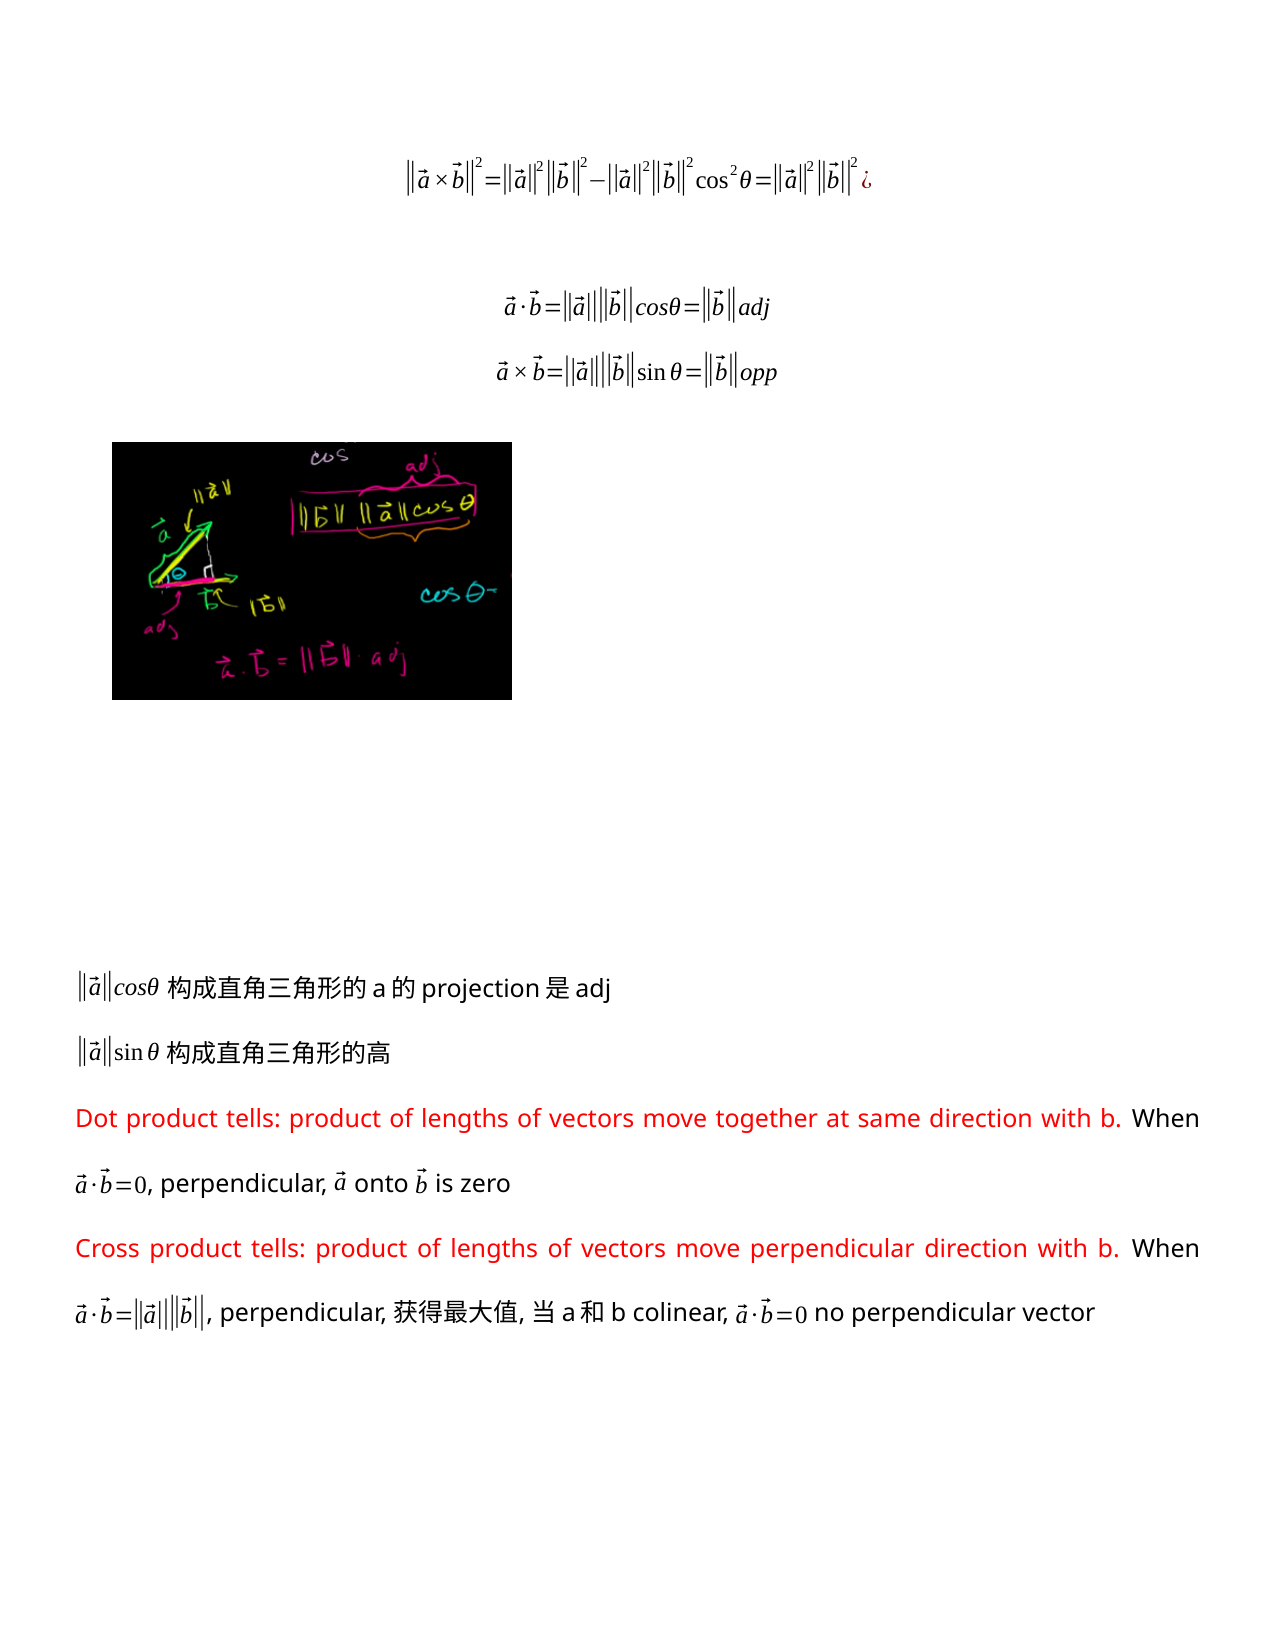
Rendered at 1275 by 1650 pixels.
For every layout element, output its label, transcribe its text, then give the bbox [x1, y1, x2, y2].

text Cross product tells: product of lengths of vectors move perpendicular direction with b. When , perpendicular, 获得最大值, 当a和b colinear, no perpendicular vector [75, 1215, 1200, 1345]
text 构成直角三角形的高 [75, 1020, 1200, 1085]
picture [112, 442, 512, 700]
text Dot product tells: product of lengths of vectors move together at same direction with b. When , perpendicular, onto is zero [75, 1085, 1200, 1215]
text 构成直角三角形的a的projection是adj [75, 955, 1200, 1020]
